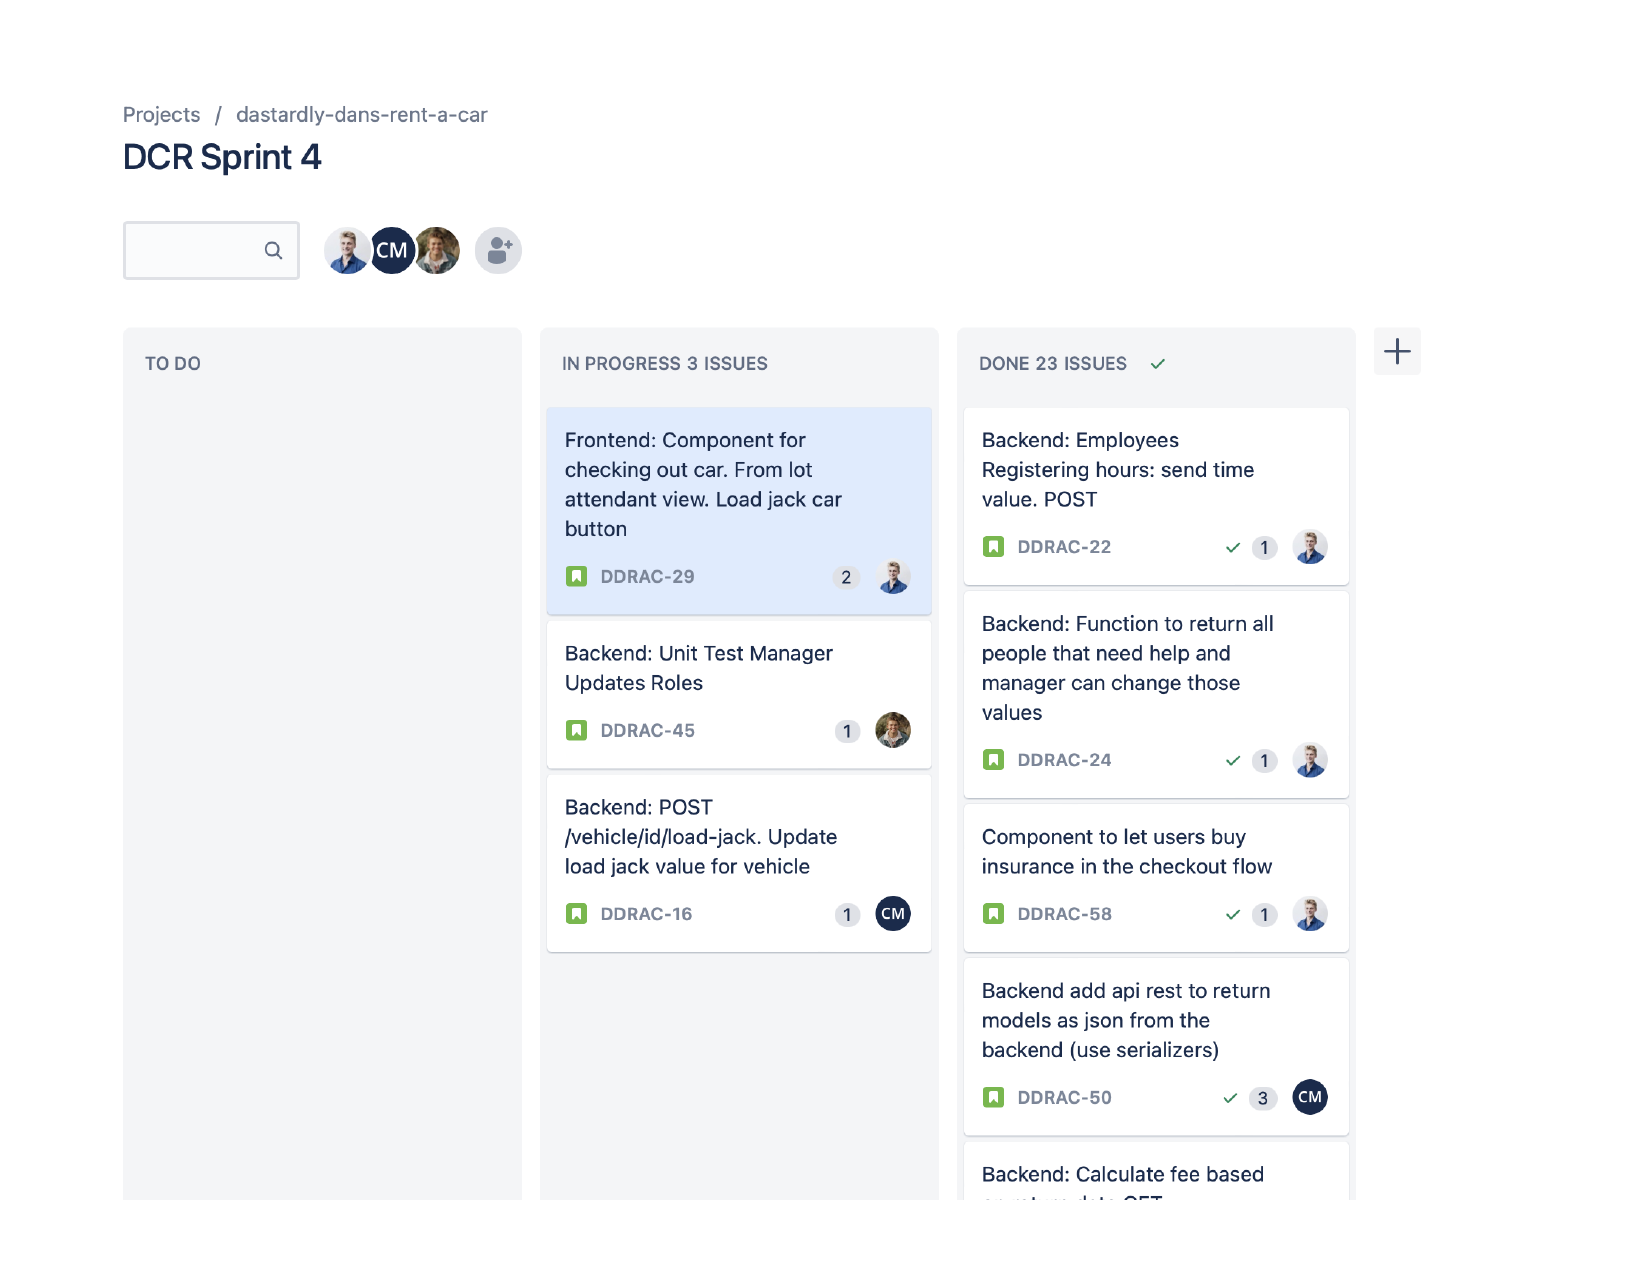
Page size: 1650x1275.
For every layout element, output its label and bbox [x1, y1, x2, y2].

picture [75, 75, 1575, 1200]
